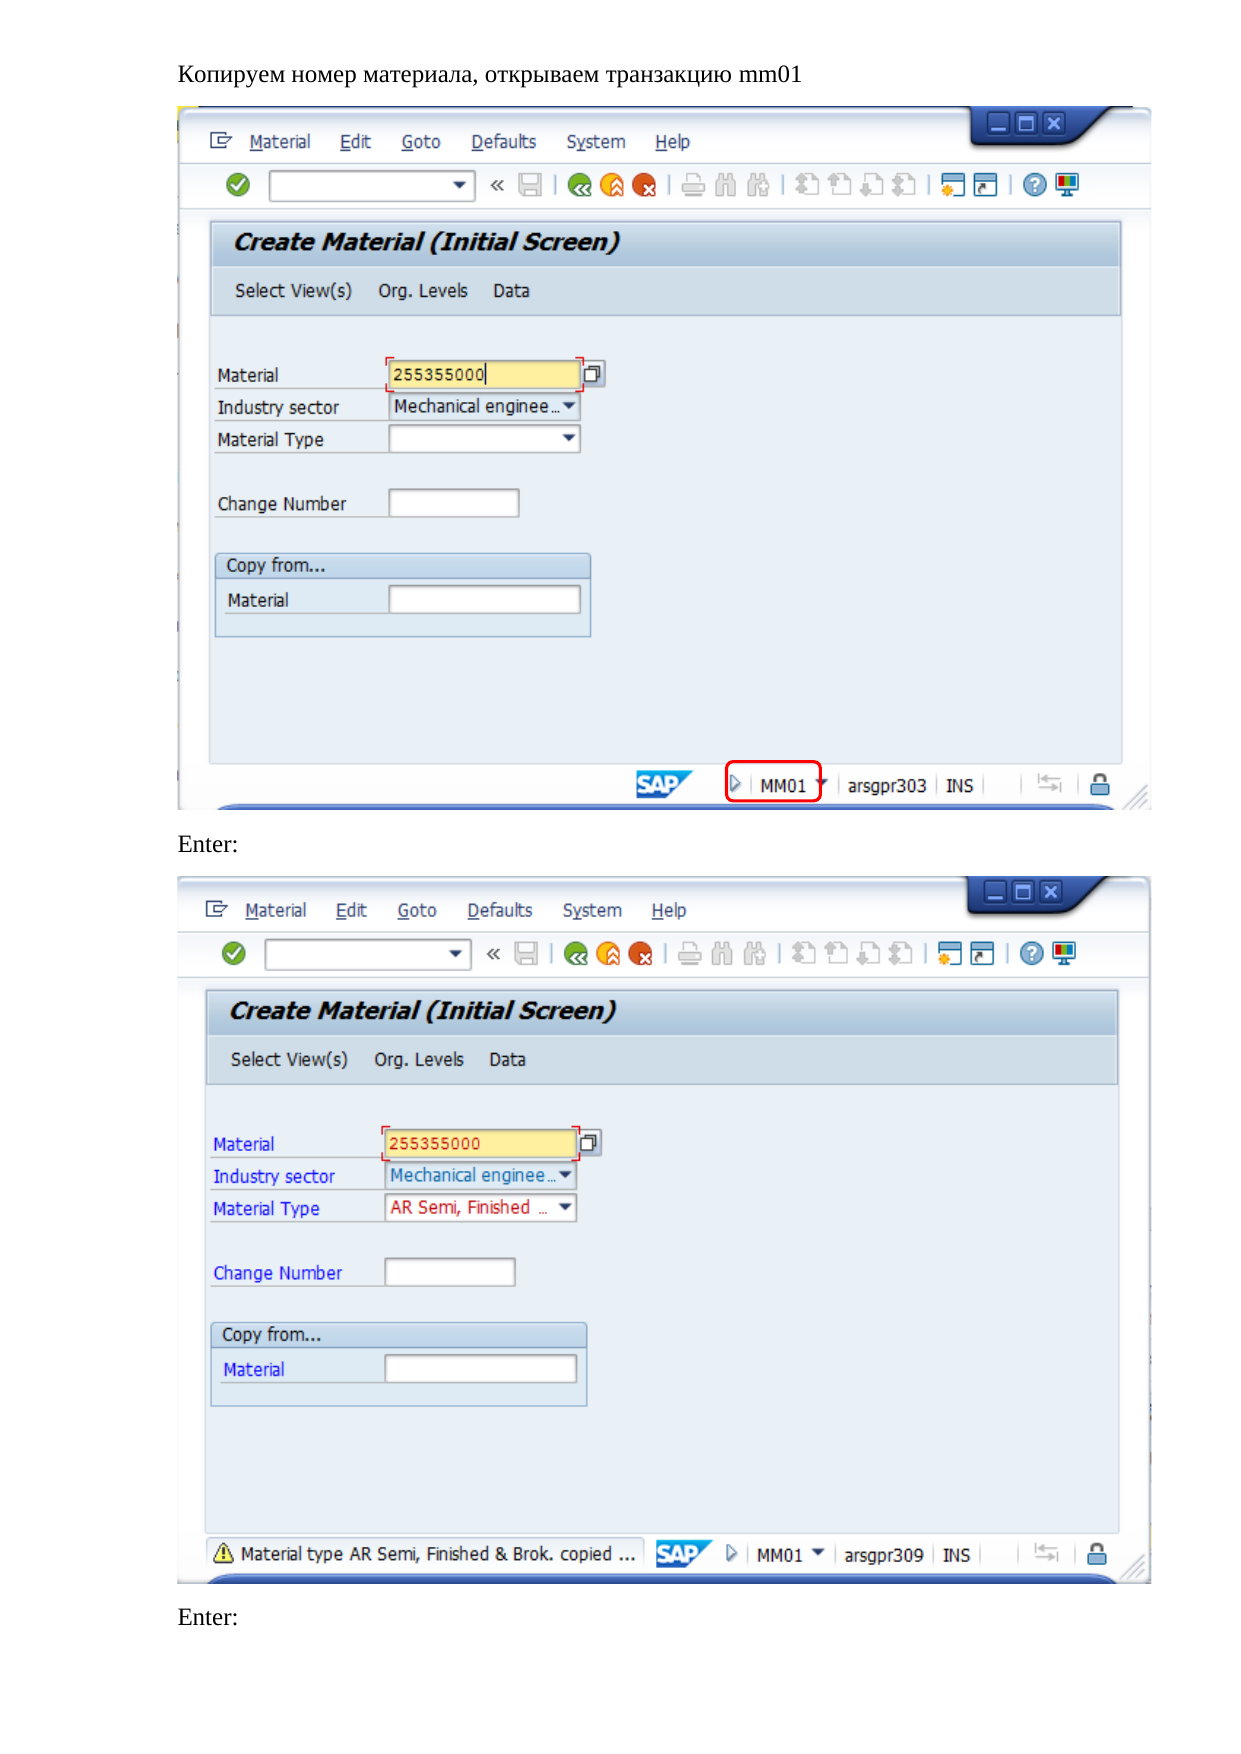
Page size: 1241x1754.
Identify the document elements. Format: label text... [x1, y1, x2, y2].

picture [177, 106, 1152, 810]
picture [177, 876, 1152, 1584]
text Копируем номер материала, открываем транзакцию mm01 [177, 59, 1152, 88]
text Enter: [177, 829, 1152, 857]
text Enter: [177, 1602, 1152, 1631]
